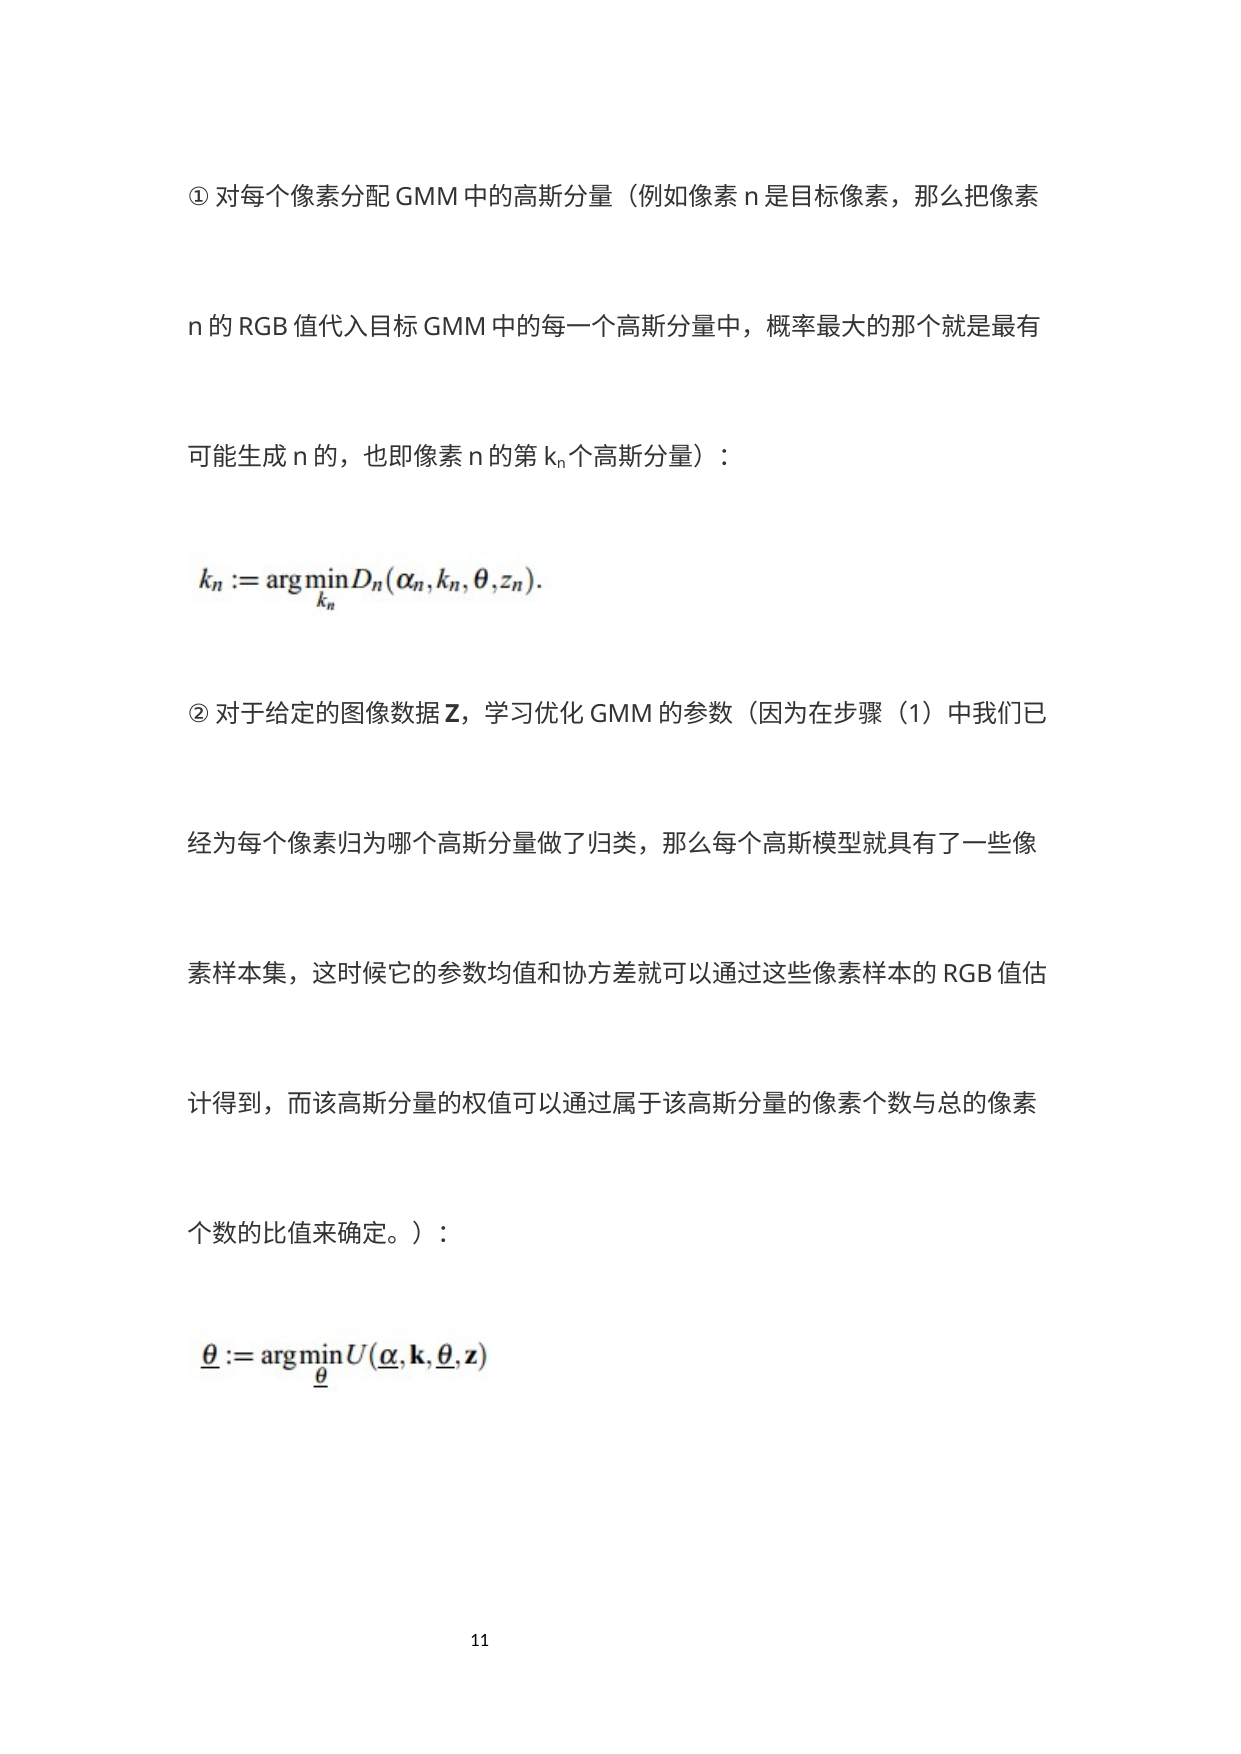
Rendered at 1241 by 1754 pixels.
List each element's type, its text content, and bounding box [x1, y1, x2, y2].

text ②对于给定的图像数据Z，学习优化GMM的参数（因为在步骤（1）中我们已经为每个像素归为哪个高斯分量做了归类，那么每个高斯模型就具有了一些像素样本集，这时候它的参数均值和协方差就可以通过这些像素样本的RGB值估计得到，而该高斯分量的权值可以通过属于该高斯分量的像素个数与总的像素个数的比值来确定。）： [187, 679, 1053, 1264]
picture [187, 1329, 502, 1394]
text ①对每个像素分配GMM中的高斯分量（例如像素n是目标像素，那么把像素n的RGB值代入目标GMM中的每一个高斯分量中，概率最大的那个就是最有可能生成n的，也即像素n的第kn个高斯分量）： [187, 162, 1053, 487]
picture [187, 552, 557, 618]
